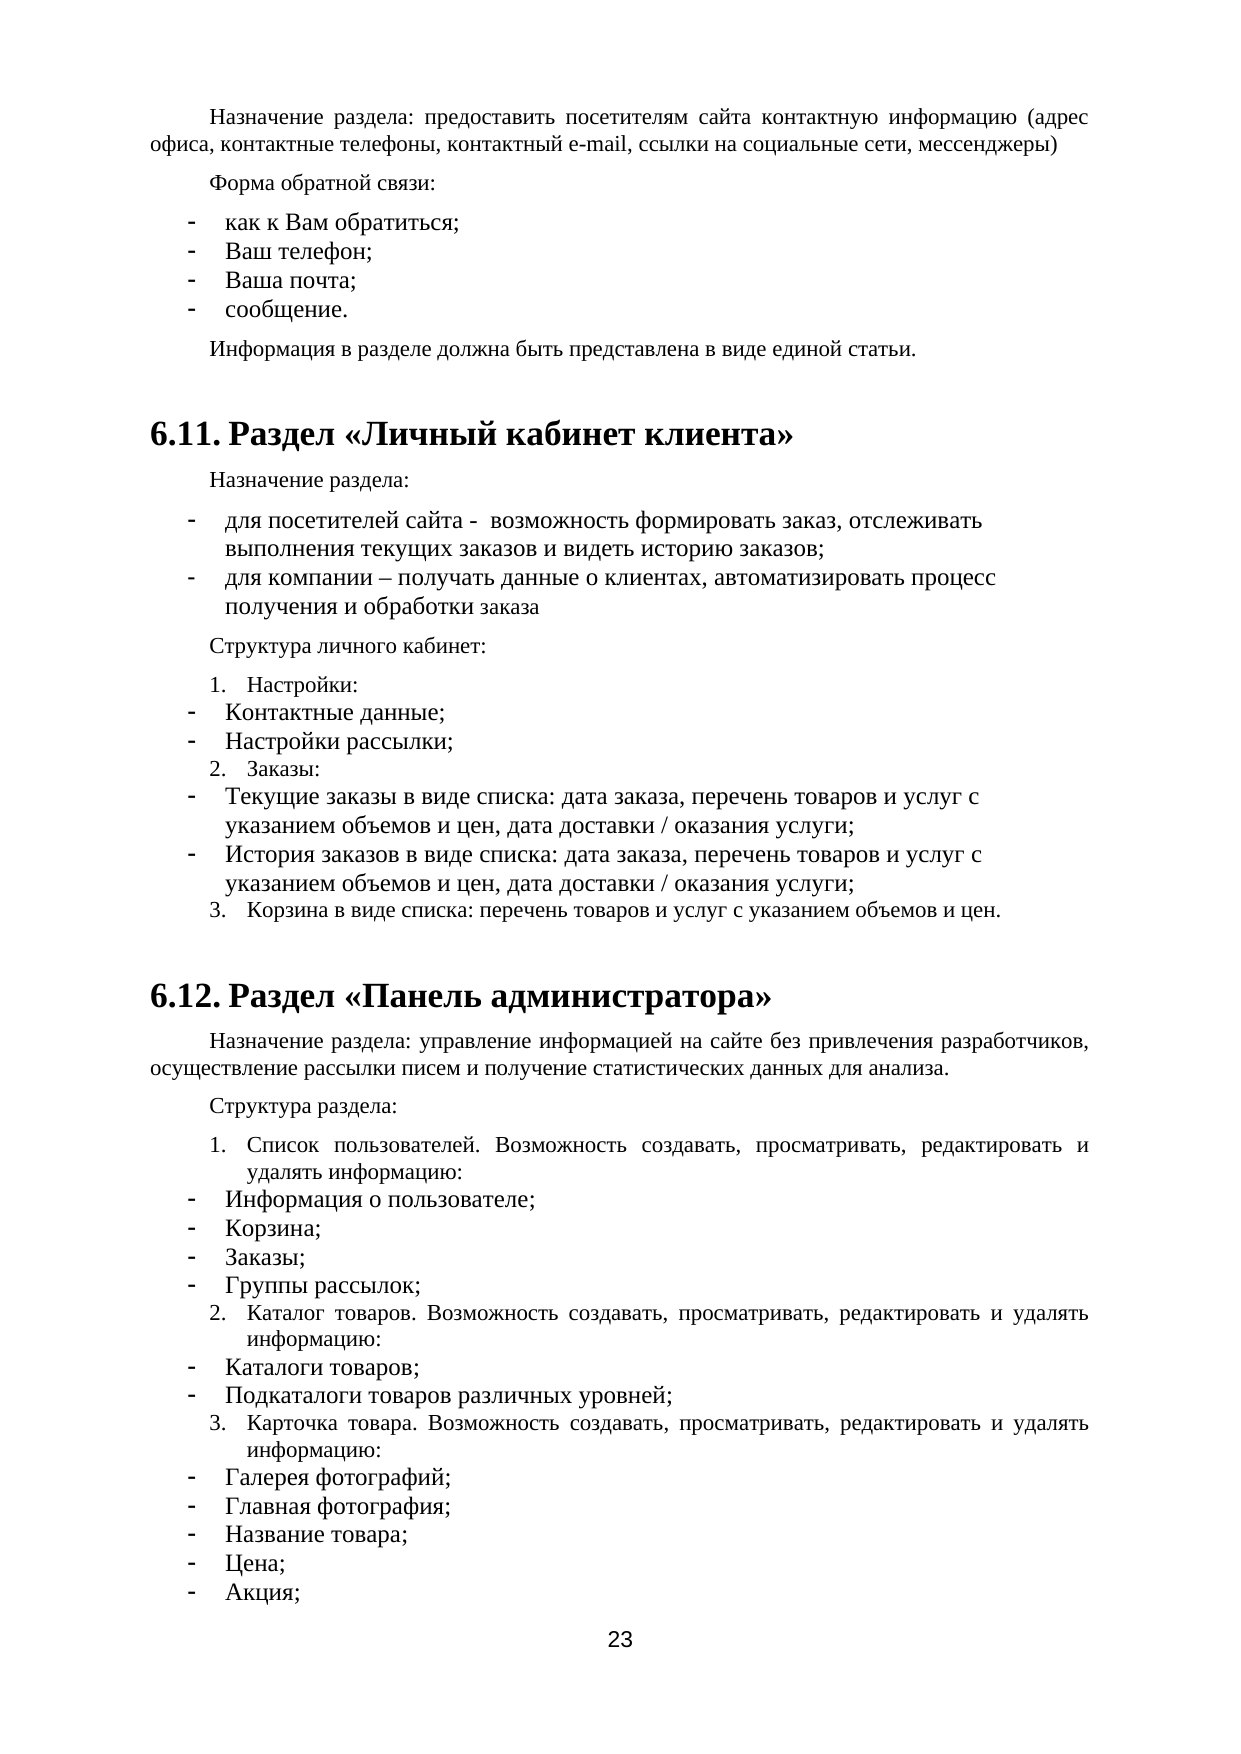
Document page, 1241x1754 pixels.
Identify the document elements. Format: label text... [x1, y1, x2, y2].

list Акция; [187, 1577, 1090, 1606]
list Каталоги товаров; [187, 1352, 1090, 1381]
text Назначение раздела: [150, 466, 1090, 492]
list для посетителей сайта - возможность формировать заказ, отслеживать выполнения текущих заказов и видеть историю заказов; [187, 505, 1090, 562]
list Текущие заказы в виде списка: дата заказа, перечень товаров и услуг с указанием объемов и цен, дата доставки / оказания услуги; [187, 781, 1090, 839]
list Корзина в виде списка: перечень товаров и услуг с указанием объемов и цен. [209, 896, 1090, 923]
list как к Вам обратиться; [187, 207, 1090, 236]
list Список пользователей. Возможность создавать, просматривать, редактировать и удалять информацию: [209, 1131, 1090, 1184]
list Карточка товара. Возможность создавать, просматривать, редактировать и удалять информацию: [209, 1409, 1090, 1462]
list Каталог товаров. Возможность создавать, просматривать, редактировать и удалять информацию: [209, 1299, 1090, 1352]
list Группы рассылок; [187, 1270, 1090, 1299]
list Информация о пользователе; [187, 1184, 1090, 1213]
list Цена; [187, 1548, 1090, 1577]
list Ваша почта; [187, 265, 1090, 294]
text Информация в разделе должна быть представлена в виде единой статьи. [150, 335, 1090, 361]
list Контактные данные; [187, 697, 1090, 726]
list История заказов в виде списка: дата заказа, перечень товаров и услуг с указанием объемов и цен, дата доставки / оказания услуги; [187, 839, 1090, 896]
list Заказы: [209, 755, 1090, 781]
subtitle 6.11. Раздел «Личный кабинет клиента» [150, 413, 1090, 453]
text Структура раздела: [150, 1093, 1090, 1119]
subtitle 6.12. Раздел «Панель администратора» [150, 974, 1090, 1015]
text Форма обратной связи: [150, 168, 1090, 195]
text Назначение раздела: управление информацией на сайте без привлечения разработчиков, осуществление рассылки писем и получение статистических данных для анализа. [150, 1027, 1090, 1080]
list Ваш телефон; [187, 236, 1090, 265]
list Главная фотография; [187, 1491, 1090, 1519]
list Настройки: [209, 671, 1090, 697]
list для компании – получать данные о клиентах, автоматизировать процесс получения и обработки заказа [187, 562, 1090, 620]
text Структура личного кабинет: [150, 632, 1090, 659]
list Название товара; [187, 1519, 1090, 1548]
list Настройки рассылки; [187, 726, 1090, 755]
list Подкаталоги товаров различных уровней; [187, 1381, 1090, 1409]
list сообщение. [187, 294, 1090, 322]
list Корзина; [187, 1213, 1090, 1242]
list Галерея фотографий; [187, 1462, 1090, 1491]
list Заказы; [187, 1242, 1090, 1270]
text Назначение раздела: предоставить посетителям сайта контактную информацию (адрес офиса, контактные телефоны, контактный e-mail, ссылки на социальные сети, мессенджеры) [150, 103, 1090, 156]
